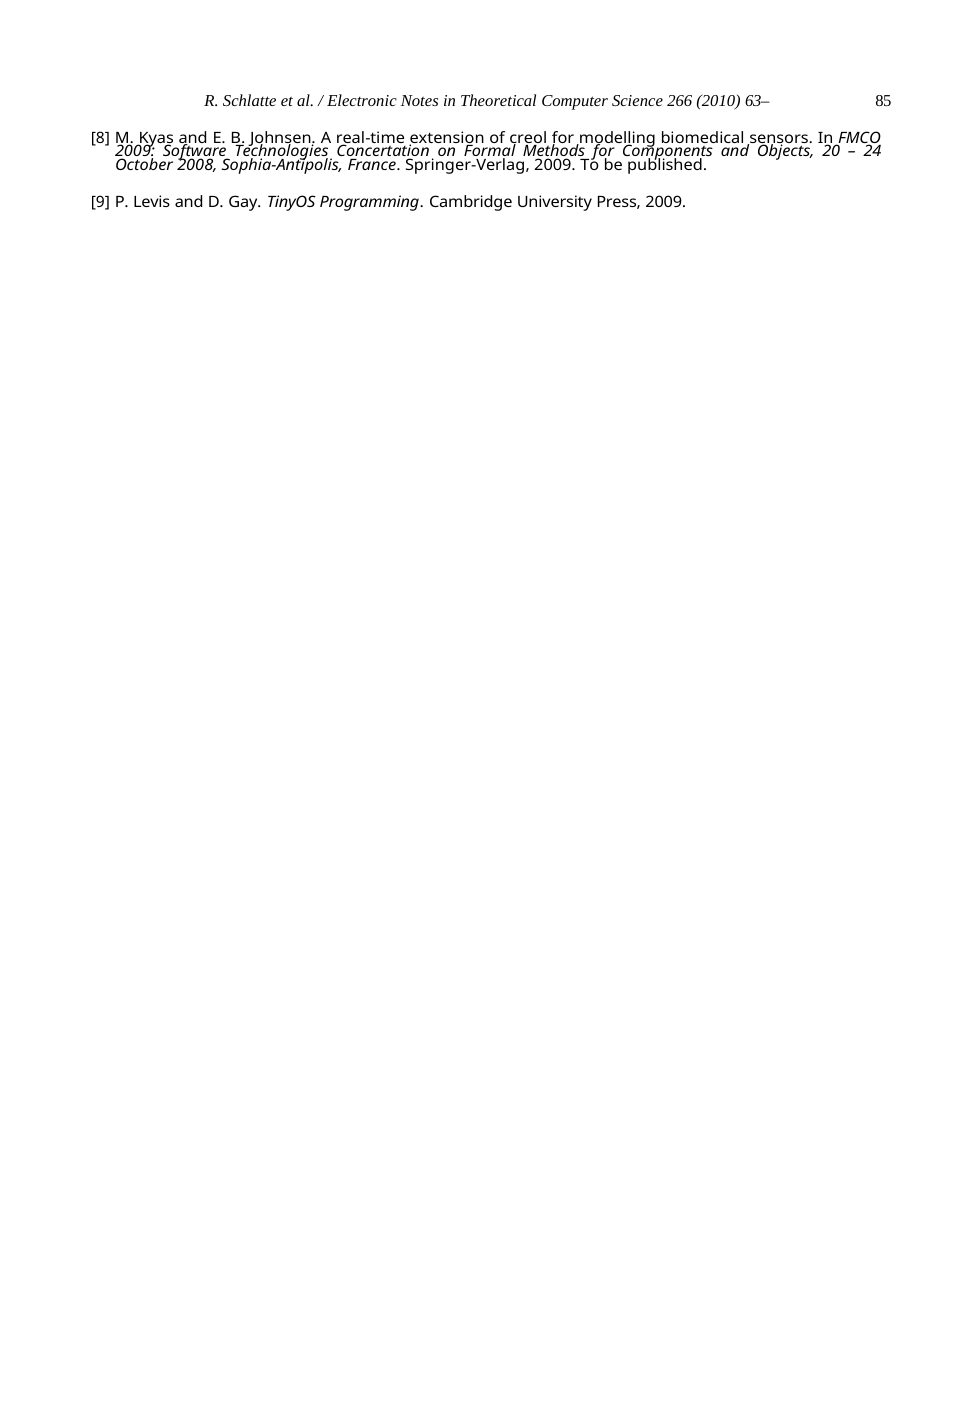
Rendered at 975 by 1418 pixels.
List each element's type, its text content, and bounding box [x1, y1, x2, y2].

list M. Kyas and E. B. Johnsen. A real-time extension of creol for modelling biomedical sensors. In FMCO 2009: Software Technologies Concertation on Formal Methods for Components and Objects, 20 – 24 October 2008, Sophia-Antipolis, France. Springer-Verlag, 2009. To be published. [91, 132, 881, 175]
list P. Levis and D. Gay. TinyOS Programming. Cambridge University Press, 2009. [91, 191, 904, 212]
